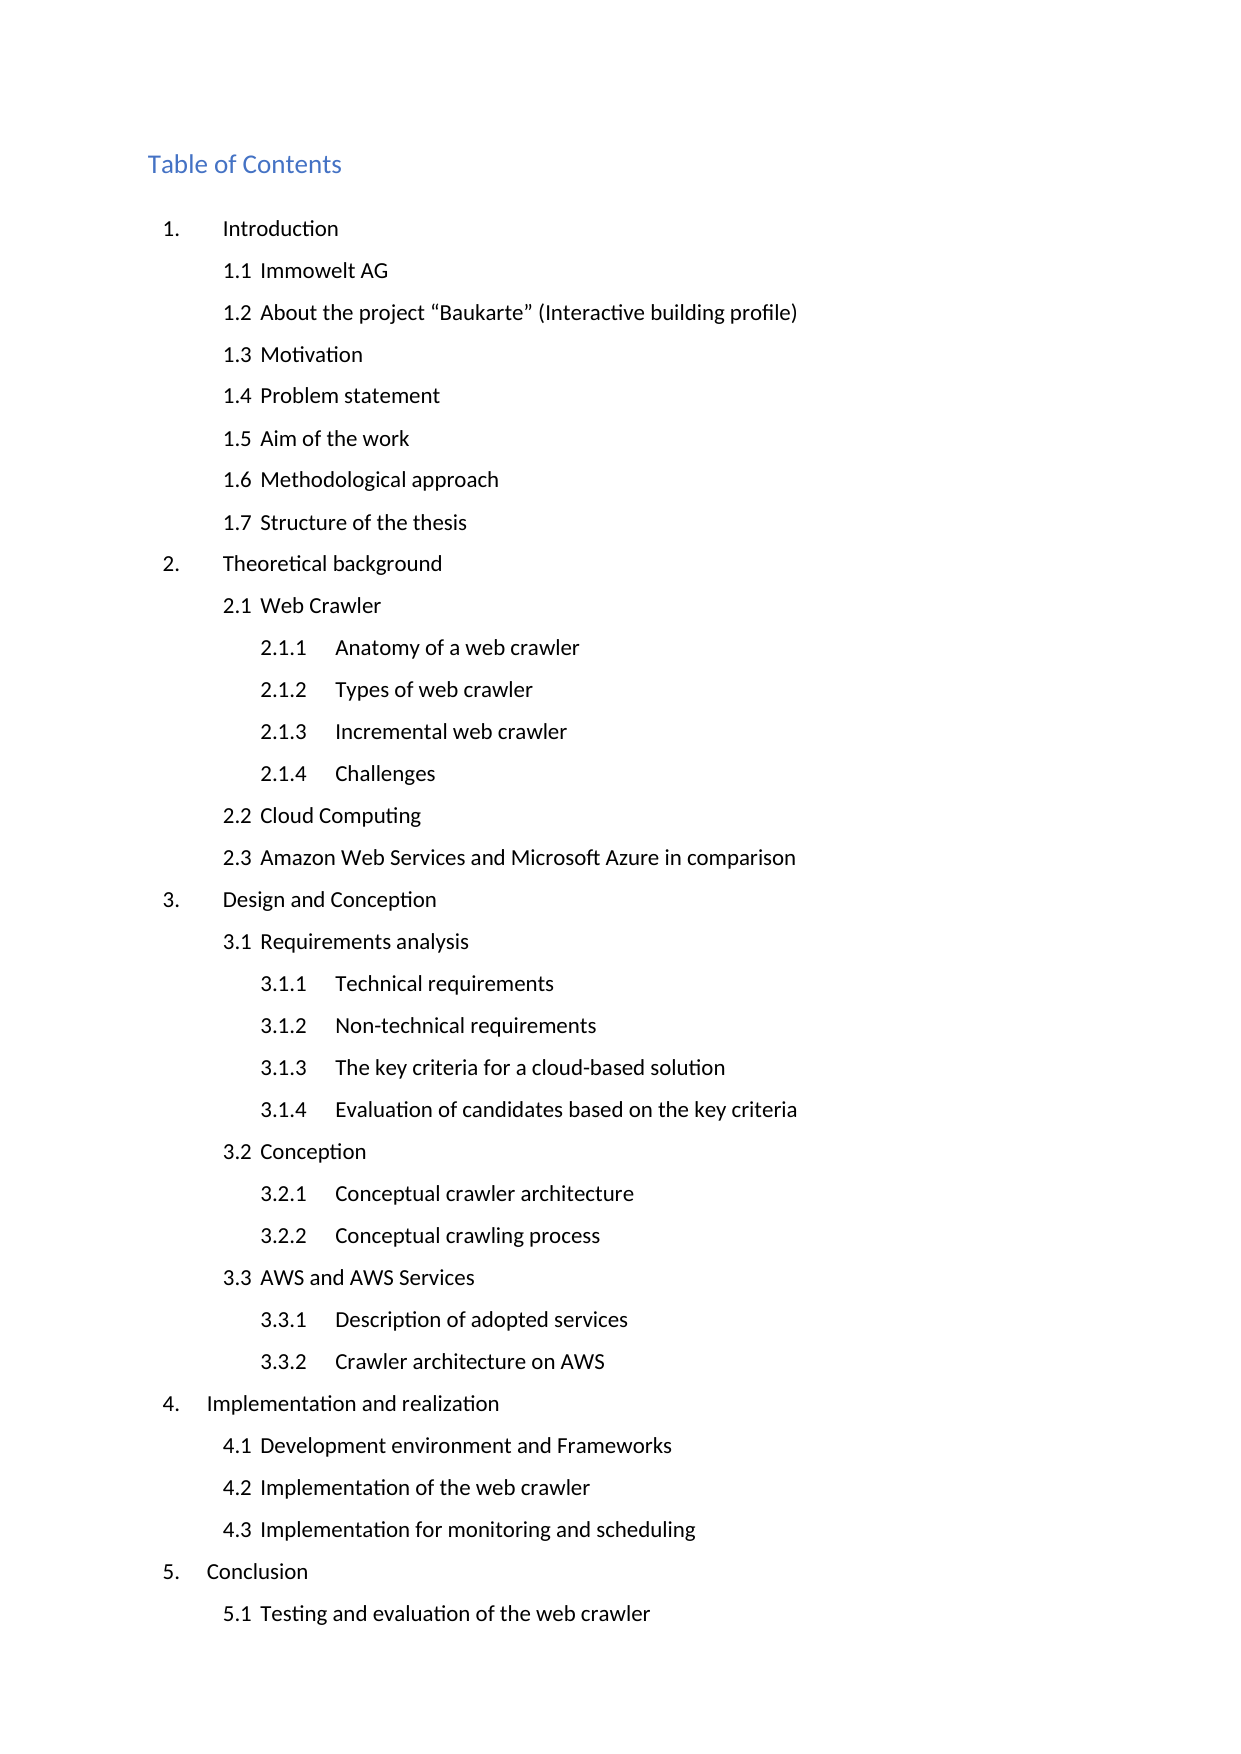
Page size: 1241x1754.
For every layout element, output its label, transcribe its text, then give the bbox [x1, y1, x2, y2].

list Challenges [260, 759, 1093, 787]
list Description of adopted services [260, 1305, 1093, 1333]
list Motivation [223, 340, 1093, 368]
list AWS and AWS Services [223, 1263, 1093, 1291]
list Design and Conception [162, 885, 1093, 913]
list Web Crawler [223, 592, 1093, 619]
list Types of web crawler [260, 676, 1093, 703]
list Incremental web crawler [260, 717, 1093, 746]
list Theoretical background [162, 549, 1093, 578]
list Conclusion [162, 1557, 1093, 1585]
list Implementation for monitoring and scheduling [223, 1515, 1093, 1543]
list Immowelt AG [223, 256, 1093, 284]
text Table of Contents [148, 148, 1093, 181]
list Conceptual crawling process [260, 1221, 1093, 1249]
list Development environment and Frameworks [223, 1431, 1093, 1459]
list Requirements analysis [223, 927, 1093, 955]
list Non-technical requirements [260, 1011, 1093, 1039]
list Aim of the work [223, 424, 1093, 452]
list Conception [223, 1137, 1093, 1165]
list Problem statement [223, 382, 1093, 410]
list Technical requirements [260, 969, 1093, 997]
list Cloud Computing [223, 801, 1093, 829]
list Structure of the thesis [223, 508, 1093, 536]
list Implementation of the web crawler [223, 1473, 1093, 1501]
list Implementation and realization [162, 1389, 1093, 1417]
list The key criteria for a cloud-based solution [260, 1053, 1093, 1081]
list Introduction [162, 214, 1093, 242]
list About the project “Baukarte” (Interactive building profile) [223, 298, 1093, 326]
list Evaluation of candidates based on the key criteria [260, 1095, 1093, 1123]
list Testing and evaluation of the web crawler [223, 1599, 1093, 1627]
list Anatomy of a web crawler [260, 633, 1093, 662]
list Conceptual crawler architecture [260, 1179, 1093, 1207]
list Amazon Web Services and Microsoft Azure in comparison [223, 843, 1093, 871]
list Methodological approach [223, 466, 1093, 494]
list Crawler architecture on AWS [260, 1347, 1093, 1375]
